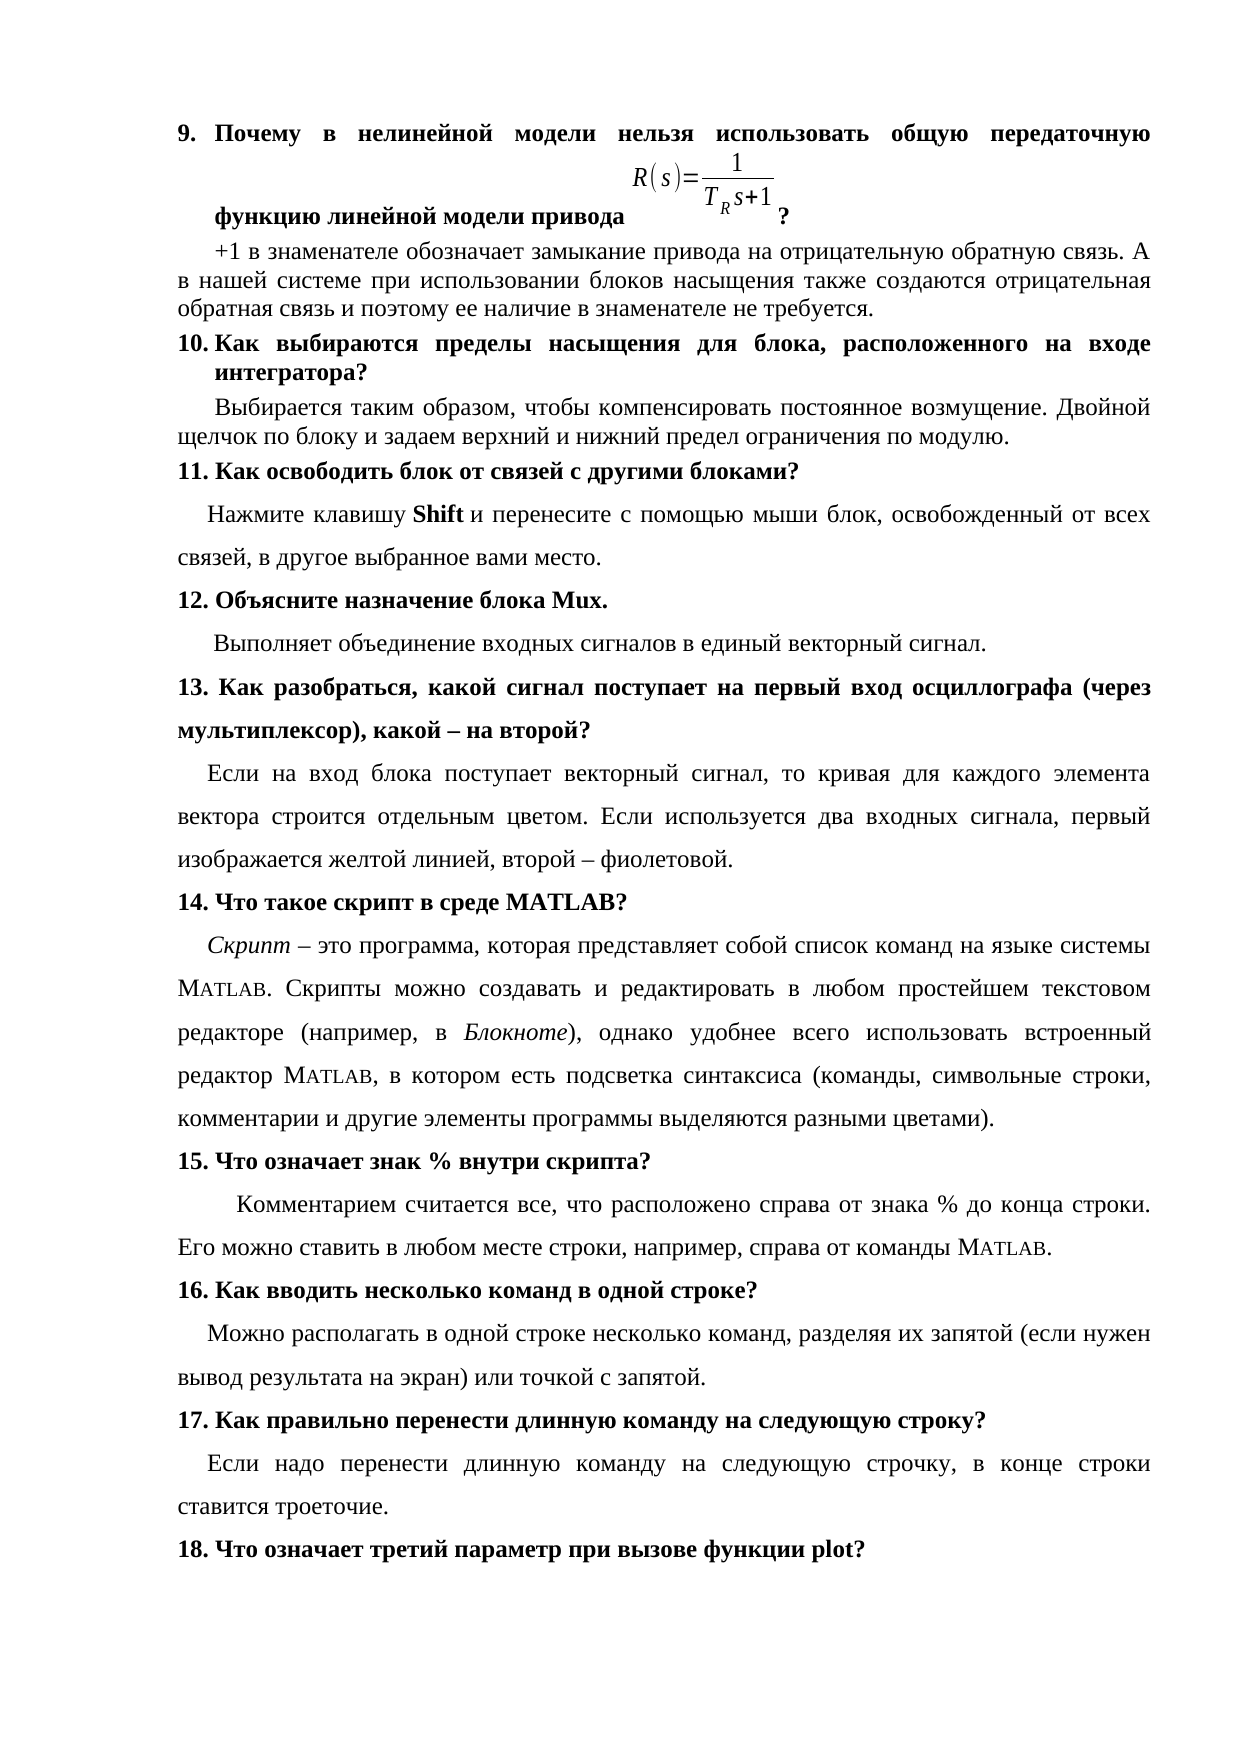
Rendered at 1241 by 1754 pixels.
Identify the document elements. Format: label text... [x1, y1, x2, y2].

text Комментарием считается все, что расположено справа от знака % до конца строки. Его можно ставить в любом месте строки, например, справа от команды Matlab. [177, 1189, 1152, 1261]
text Скрипт – это программа, которая представляет собой список команд на языке системы Matlab. Скрипты можно создавать и редактировать в любом простейшем текстовом редакторе (например, в Блокноте), однако удобнее всего использовать встроенный редактор Matlab, в котором есть подсветка синтаксиса (команды, символьные строки, комментарии и другие элементы программы выделяются разными цветами). [177, 930, 1152, 1132]
text Нажмите клавишу Shift и перенесите с помощью мыши блок, освобожденный от всех связей, в другое выбранное вами место. [177, 499, 1152, 571]
text 16. Как вводить несколько команд в одной строке? [177, 1275, 1152, 1304]
text 13. Как разобраться, какой сигнал поступает на первый вход осциллографа (через мультиплексор), какой – на второй? [177, 672, 1152, 743]
list Почему в нелинейной модели нельзя использовать общую передаточную функцию линейной модели привода ? [177, 118, 1152, 230]
text Выбирается таким образом, чтобы компенсировать постоянное возмущение. Двойной щелчок по блоку и задаем верхний и нижний предел ограничения по модулю. [177, 392, 1152, 450]
text Выполняет объединение входных сигналов в единый векторный сигнал. [177, 628, 1152, 657]
text Если надо перенести длинную команду на следующую строчку, в конце строки ставится троеточие. [177, 1448, 1152, 1520]
text 12. Объясните назначение блока Mux. [177, 585, 1152, 614]
text +1 в знаменателе обозначает замыкание привода на отрицательную обратную связь. А в нашей системе при использовании блоков насыщения также создаются отрицательная обратная связь и поэтому ее наличие в знаменателе не требуется. [177, 236, 1152, 322]
text 17. Как правильно перенести длинную команду на следующую строку? [177, 1405, 1152, 1433]
text 15. Что означает знак % внутри скрипта? [177, 1146, 1152, 1175]
text 14. Что такое скрипт в среде MATLAB? [177, 887, 1152, 916]
text Если на вход блока поступает векторный сигнал, то кривая для каждого элемента вектора строится отдельным цветом. Если используется два входных сигнала, первый изображается желтой линией, второй – фиолетовой. [177, 758, 1152, 873]
text 11. Как освободить блок от связей с другими блоками? [177, 456, 1152, 485]
text Можно располагать в одной строке несколько команд, разделяя их запятой (если нужен вывод результата на экран) или точкой с запятой. [177, 1318, 1152, 1390]
list Как выбираются пределы насыщения для блока, расположенного на входе интегратора? [177, 328, 1152, 386]
text 18. Что означает третий параметр при вызове функции plot? [177, 1534, 1152, 1563]
